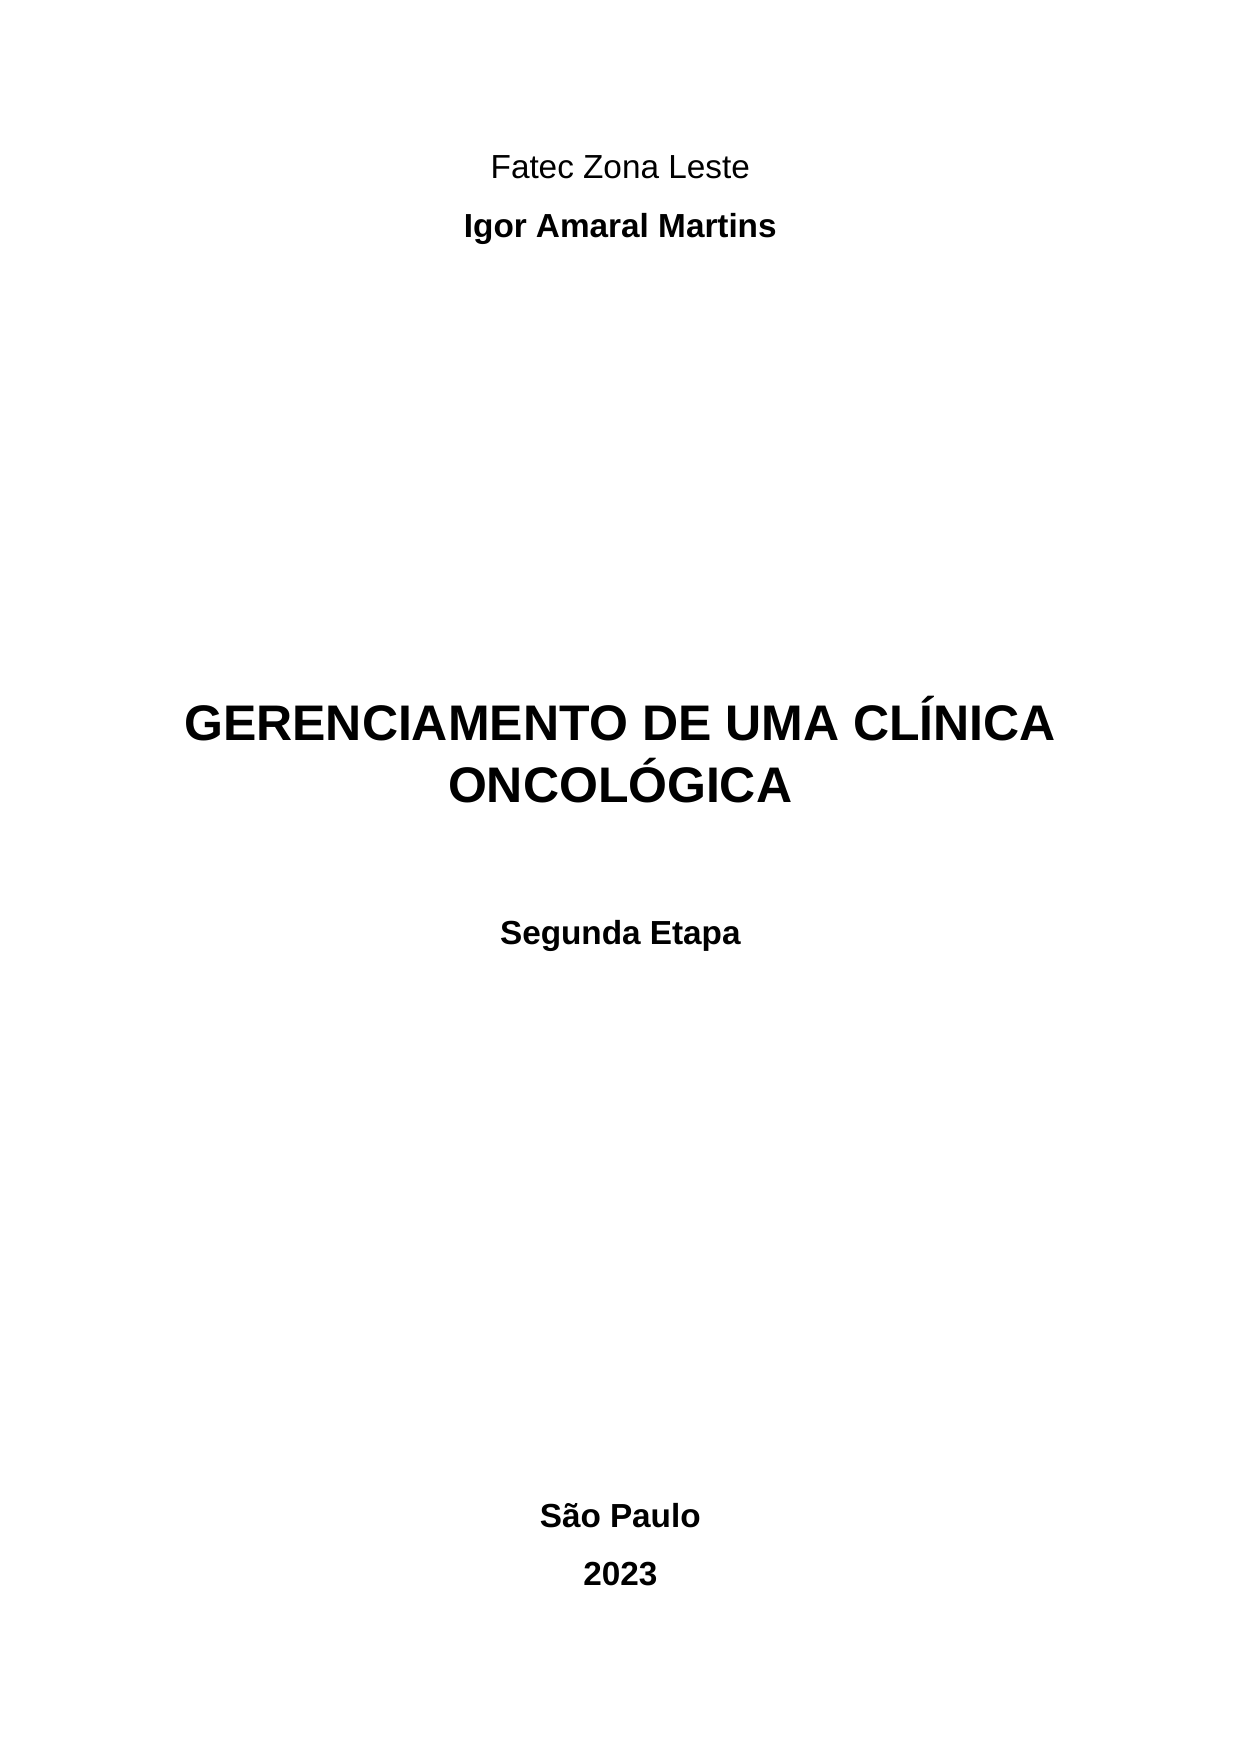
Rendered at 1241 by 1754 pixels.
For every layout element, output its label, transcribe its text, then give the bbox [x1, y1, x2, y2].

text Segunda Etapa [177, 913, 1063, 951]
text Igor Amaral Martins [177, 206, 1063, 244]
text GERENCIAMENTO DE UMA CLÍNICA ONCOLÓGICA [177, 693, 1063, 813]
text São Paulo [177, 1496, 1063, 1534]
text Fatec Zona Leste [177, 148, 1063, 186]
text 2023 [177, 1554, 1063, 1592]
